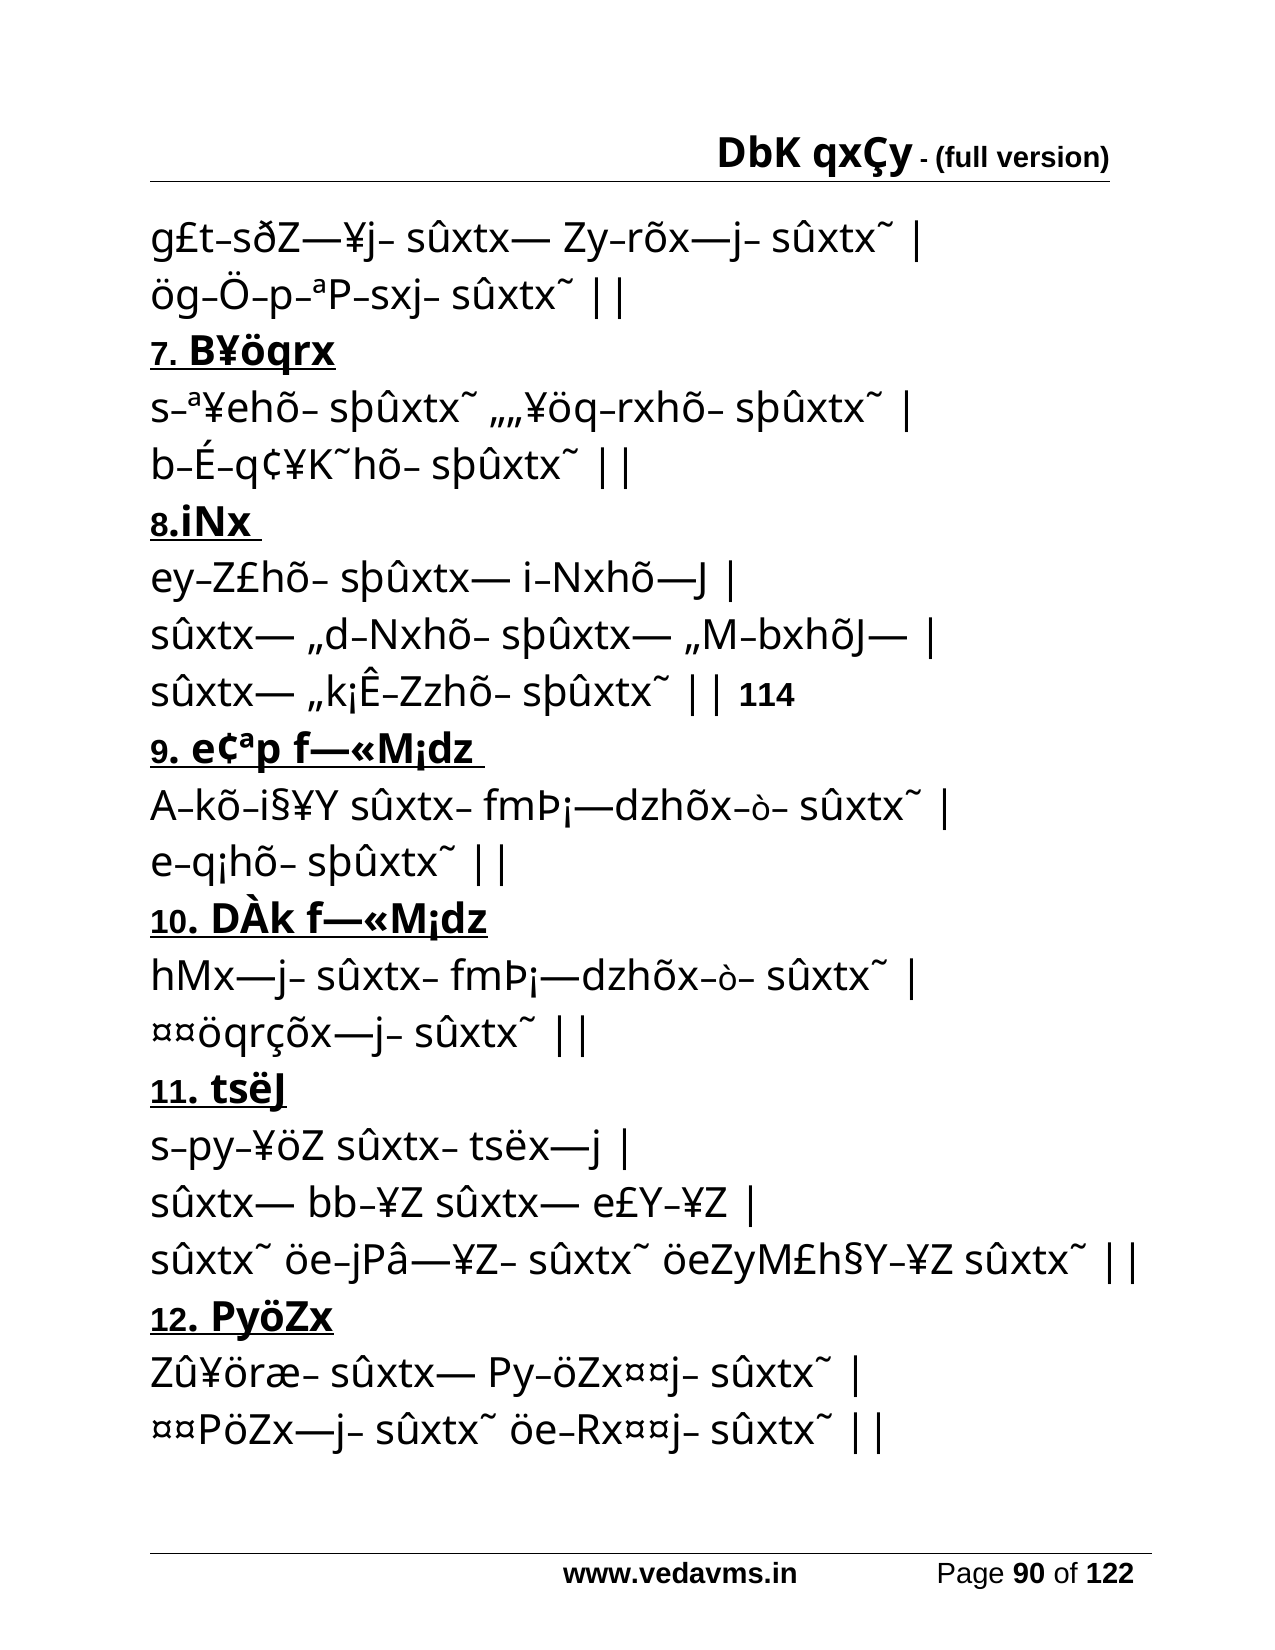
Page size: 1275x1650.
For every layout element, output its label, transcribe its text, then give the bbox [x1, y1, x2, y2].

text 7. B¥öqrx [150, 321, 1171, 378]
text b–É–q¢¥K˜hõ– sþûxtx˜ || [150, 435, 1171, 492]
text sûxtx— „k¡Ê–Zzhõ– sþûxtx˜ || 114 [150, 662, 1171, 719]
text e–q¡hõ– sþûxtx˜ || [150, 832, 1171, 889]
text sûxtx— bb–¥Z sûxtx— e£Y–¥Z | [150, 1173, 1171, 1229]
text 10. DÀk f—«M¡dz [150, 889, 1171, 946]
text 9. e¢ªp f—«M¡dz [150, 719, 1171, 775]
text g£t–sðZ—¥j– sûxtx— Zy–rõx—j– sûxtx˜ | [150, 208, 1171, 264]
text Zû¥öræ– sûxtx— Py–öZx¤¤j– sûxtx˜ | [150, 1343, 1171, 1400]
text s–py–¥öZ sûxtx– tsëx—j | [150, 1116, 1171, 1173]
text 11. tsëJ [150, 1059, 1171, 1116]
text s–ª¥ehõ– sþûxtx˜ „„¥öq–rxhõ– sþûxtx˜ | [150, 378, 1171, 435]
text ey–Z£hõ– sþûxtx— i–Nxhõ—J | [150, 548, 1171, 605]
text ¤¤öqrçõx—j– sûxtx˜ || [150, 1002, 1171, 1059]
text A–kõ–i§¥Y sûxtx– fmÞ¡—dzhõx–ò– sûxtx˜ | [150, 775, 1171, 832]
text ¤¤PöZx—j– sûxtx˜ öe–Rx¤¤j– sûxtx˜ || [150, 1400, 1171, 1457]
text 8.iNx [150, 492, 1171, 548]
text hMx—j– sûxtx– fmÞ¡—dzhõx–ò– sûxtx˜ | [150, 946, 1171, 1002]
text sûxtx˜ öe–jPâ—¥Z– sûxtx˜ öeZyM£h§Y–¥Z sûxtx˜ || [150, 1229, 1171, 1286]
text 12. PyöZx [150, 1286, 1171, 1343]
text ög–Ö–p–ªP–sxj– sûxtx˜ || [150, 264, 1171, 321]
text sûxtx— „d–Nxhõ– sþûxtx— „M–bxhõJ— | [150, 605, 1171, 662]
